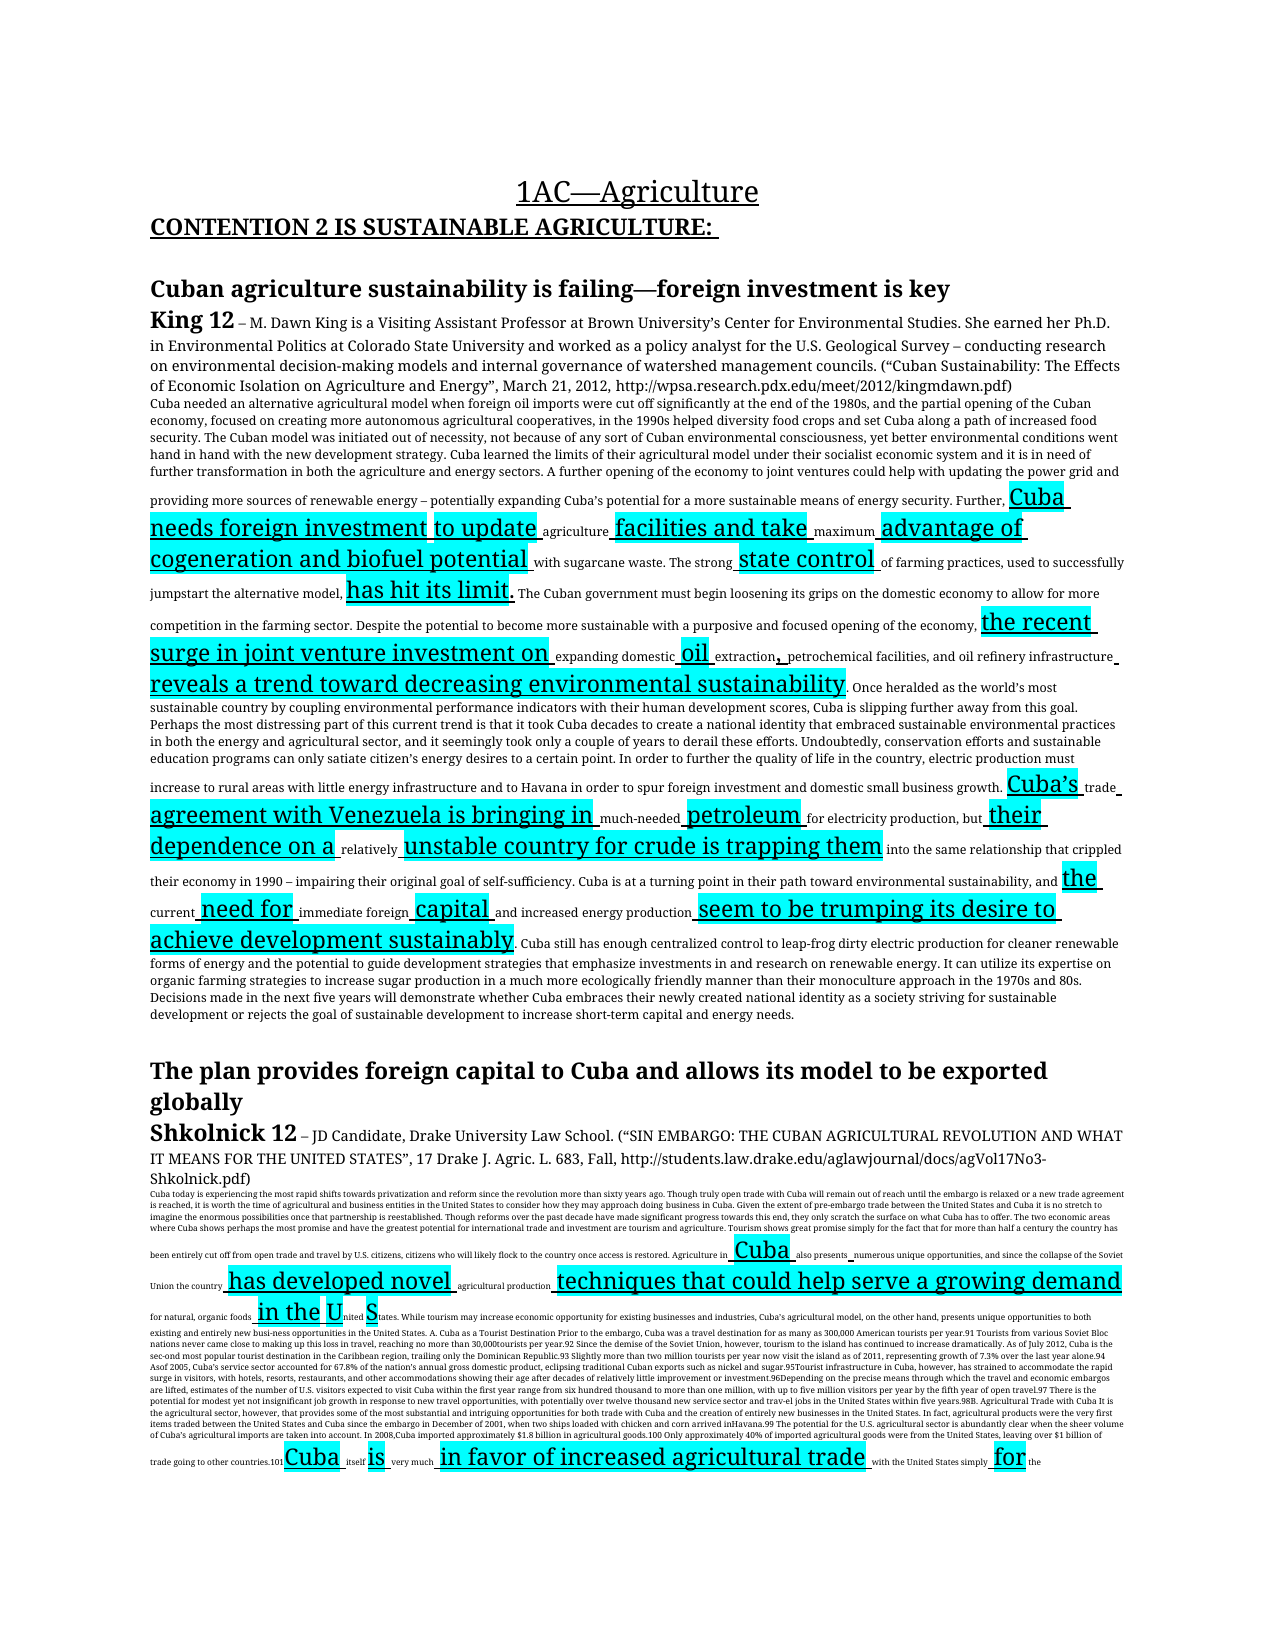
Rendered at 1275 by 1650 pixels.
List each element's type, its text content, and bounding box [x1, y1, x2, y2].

text Cuban agriculture sustainability is failing—foreign investment is key [150, 273, 1125, 304]
text King 12 – M. Dawn King is a Visiting Assistant Professor at Brown University’s Center for Environmental Studies. She earned her Ph.D. in Environmental Politics at Colorado State University and worked as a policy analyst for the U.S. Geological Survey – conducting research on environmental decision-making models and internal governance of watershed management councils. (“Cuban Sustainability: The Effects of Economic Isolation on Agriculture and Energy”, March 21, 2012, http://wpsa.research.pdx.edu/meet/2012/kingmdawn.pdf) [150, 304, 1125, 395]
text Shkolnick 12 – JD Candidate, Drake University Law School. (“SIN EMBARGO: THE CUBAN AGRICULTURAL REVOLUTION AND WHAT IT MEANS FOR THE UNITED STATES”, 17 Drake J. Agric. L. 683, Fall, http://students.law.drake.edu/aglawjournal/docs/agVol17No3-Shkolnick.pdf) [150, 1117, 1125, 1188]
text Cuba needed an alternative agricultural model when foreign oil imports were cut off significantly at the end of the 1980s, and the partial opening of the Cuban economy, focused on creating more autonomous agricultural cooperatives, in the 1990s helped diversity food crops and set Cuba along a path of increased food security. The Cuban model was initiated out of necessity, not because of any sort of Cuban environmental consciousness, yet better environmental conditions went hand in hand with the new development strategy. Cuba learned the limits of their agricultural model under their socialist economic system and it is in need of further transformation in both the agriculture and energy sectors. A further opening of the economy to joint ventures could help with updating the power grid and providing more sources of renewable energy – potentially expanding Cuba’s potential for a more sustainable means of energy security. Further, Cuba needs foreign investment to update agriculture facilities and take maximum advantage of cogeneration and biofuel potential with sugarcane waste. The strong state control of farming practices, used to successfully jumpstart the alternative model, has hit its limit. The Cuban government must begin loosening its grips on the domestic economy to allow for more competition in the farming sector. Despite the potential to become more sustainable with a purposive and focused opening of the economy, the recent surge in joint venture investment on expanding domestic oil extraction, petrochemical facilities, and oil refinery infrastructure reveals a trend toward decreasing environmental sustainability. Once heralded as the world’s most sustainable country by coupling environmental performance indicators with their human development scores, Cuba is slipping further away from this goal. Perhaps the most distressing part of this current trend is that it took Cuba decades to create a national identity that embraced sustainable environmental practices in both the energy and agricultural sector, and it seemingly took only a couple of years to derail these efforts. Undoubtedly, conservation efforts and sustainable education programs can only satiate citizen’s energy desires to a certain point. In order to further the quality of life in the country, electric production must increase to rural areas with little energy infrastructure and to Havana in order to spur foreign investment and domestic small business growth. Cuba’s trade agreement with Venezuela is bringing in much-needed petroleum for electricity production, but their dependence on a relatively unstable country for crude is trapping them into the same relationship that crippled their economy in 1990 – impairing their original goal of self-sufficiency. Cuba is at a turning point in their path toward environmental sustainability, and the current need for immediate foreign capital and increased energy production seem to be trumping its desire to achieve development sustainably. Cuba still has enough centralized control to leap-frog dirty electric production for cleaner renewable forms of energy and the potential to guide development strategies that emphasize investments in and research on renewable energy. It can utilize its expertise on organic farming strategies to increase sugar production in a much more ecologically friendly manner than their monoculture approach in the 1970s and 80s. Decisions made in the next five years will demonstrate whether Cuba embraces their newly created national identity as a society striving for sustainable development or rejects the goal of sustainable development to increase short-term capital and energy needs. [150, 395, 1125, 1023]
subtitle 1AC—Agriculture [150, 171, 1125, 211]
text The plan provides foreign capital to Cuba and allows its model to be exported globally [150, 1055, 1125, 1117]
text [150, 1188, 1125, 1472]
text CONTENTION 2 IS SUSTAINABLE AGRICULTURE: [150, 211, 1125, 242]
